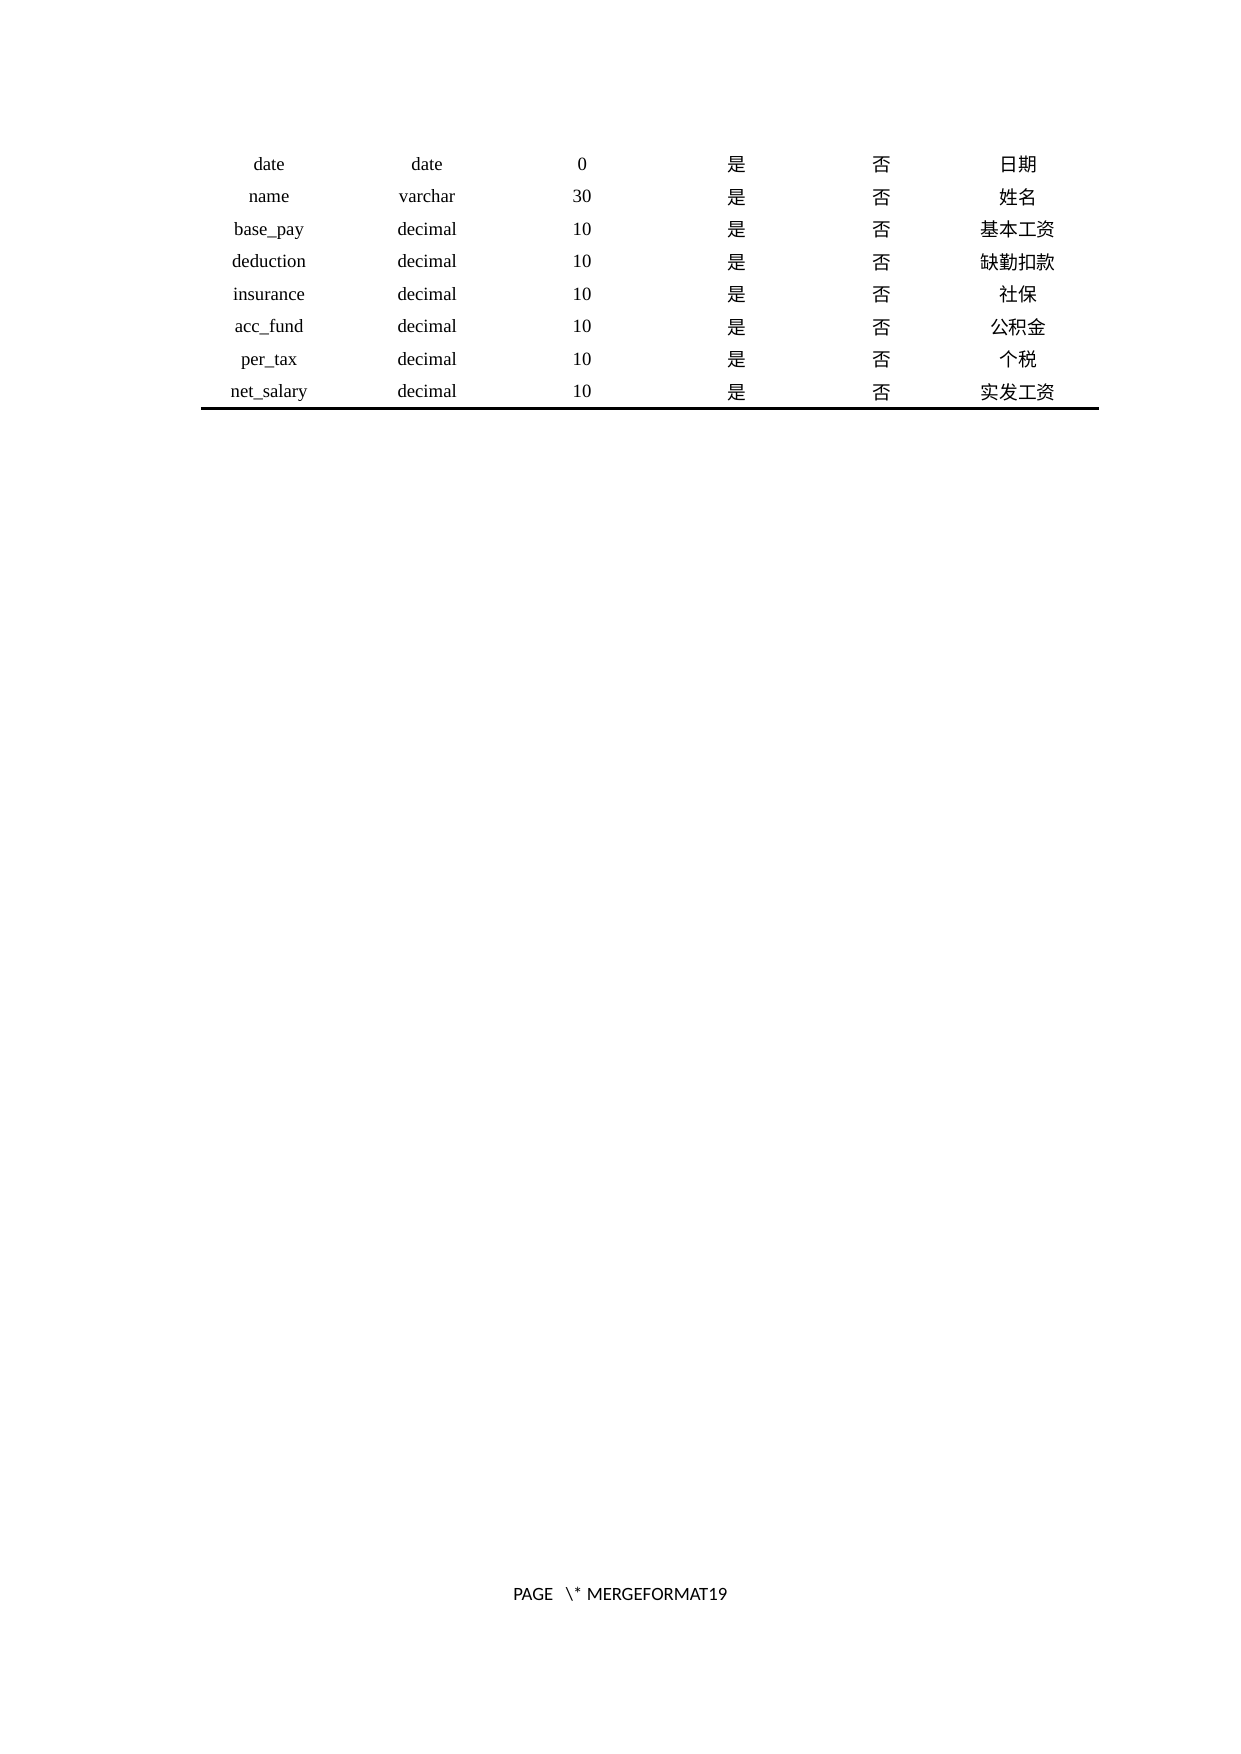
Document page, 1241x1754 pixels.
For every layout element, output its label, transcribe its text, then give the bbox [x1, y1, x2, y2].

table_cell 10 [517, 342, 672, 375]
table_cell 30 [517, 180, 672, 212]
table_cell decimal [362, 342, 517, 375]
table_cell net_salary [201, 375, 362, 407]
table_cell 否 [826, 245, 962, 277]
table_cell decimal [362, 277, 517, 310]
table_cell 是 [672, 310, 826, 342]
table_cell 否 [826, 147, 962, 180]
table_cell 缺勤扣款 [962, 245, 1098, 277]
table_cell insurance [201, 277, 362, 310]
table_cell 否 [826, 310, 962, 342]
table_cell per_tax [201, 342, 362, 375]
table_cell date [201, 147, 362, 180]
table_cell 是 [672, 245, 826, 277]
table_cell varchar [362, 180, 517, 212]
table_cell 是 [672, 375, 826, 407]
table_cell acc_fund [201, 310, 362, 342]
table_cell 否 [826, 375, 962, 407]
table_cell base_pay [201, 212, 362, 245]
table_cell 公积金 [962, 310, 1098, 342]
table_cell date [362, 147, 517, 180]
table_cell 是 [672, 212, 826, 245]
table_cell 10 [517, 245, 672, 277]
table_cell 否 [826, 212, 962, 245]
table_cell decimal [362, 375, 517, 407]
table_cell decimal [362, 212, 517, 245]
table_cell name [201, 180, 362, 212]
table_cell 是 [672, 147, 826, 180]
table_cell 日期 [962, 147, 1098, 180]
table_cell 10 [517, 375, 672, 407]
table_cell decimal [362, 310, 517, 342]
table_cell 实发工资 [962, 375, 1098, 407]
table_cell 10 [517, 277, 672, 310]
table_cell 10 [517, 212, 672, 245]
table_cell 是 [672, 342, 826, 375]
table_cell 基本工资 [962, 212, 1098, 245]
table_cell 否 [826, 342, 962, 375]
table_cell 是 [672, 180, 826, 212]
table_cell 0 [517, 147, 672, 180]
table_cell 姓名 [962, 180, 1098, 212]
table_cell 是 [672, 277, 826, 310]
table_cell 否 [826, 180, 962, 212]
table_cell deduction [201, 245, 362, 277]
table_cell 社保 [962, 277, 1098, 310]
table_cell 10 [517, 310, 672, 342]
table_cell 否 [826, 277, 962, 310]
table_cell decimal [362, 245, 517, 277]
table_cell 个税 [962, 342, 1098, 375]
